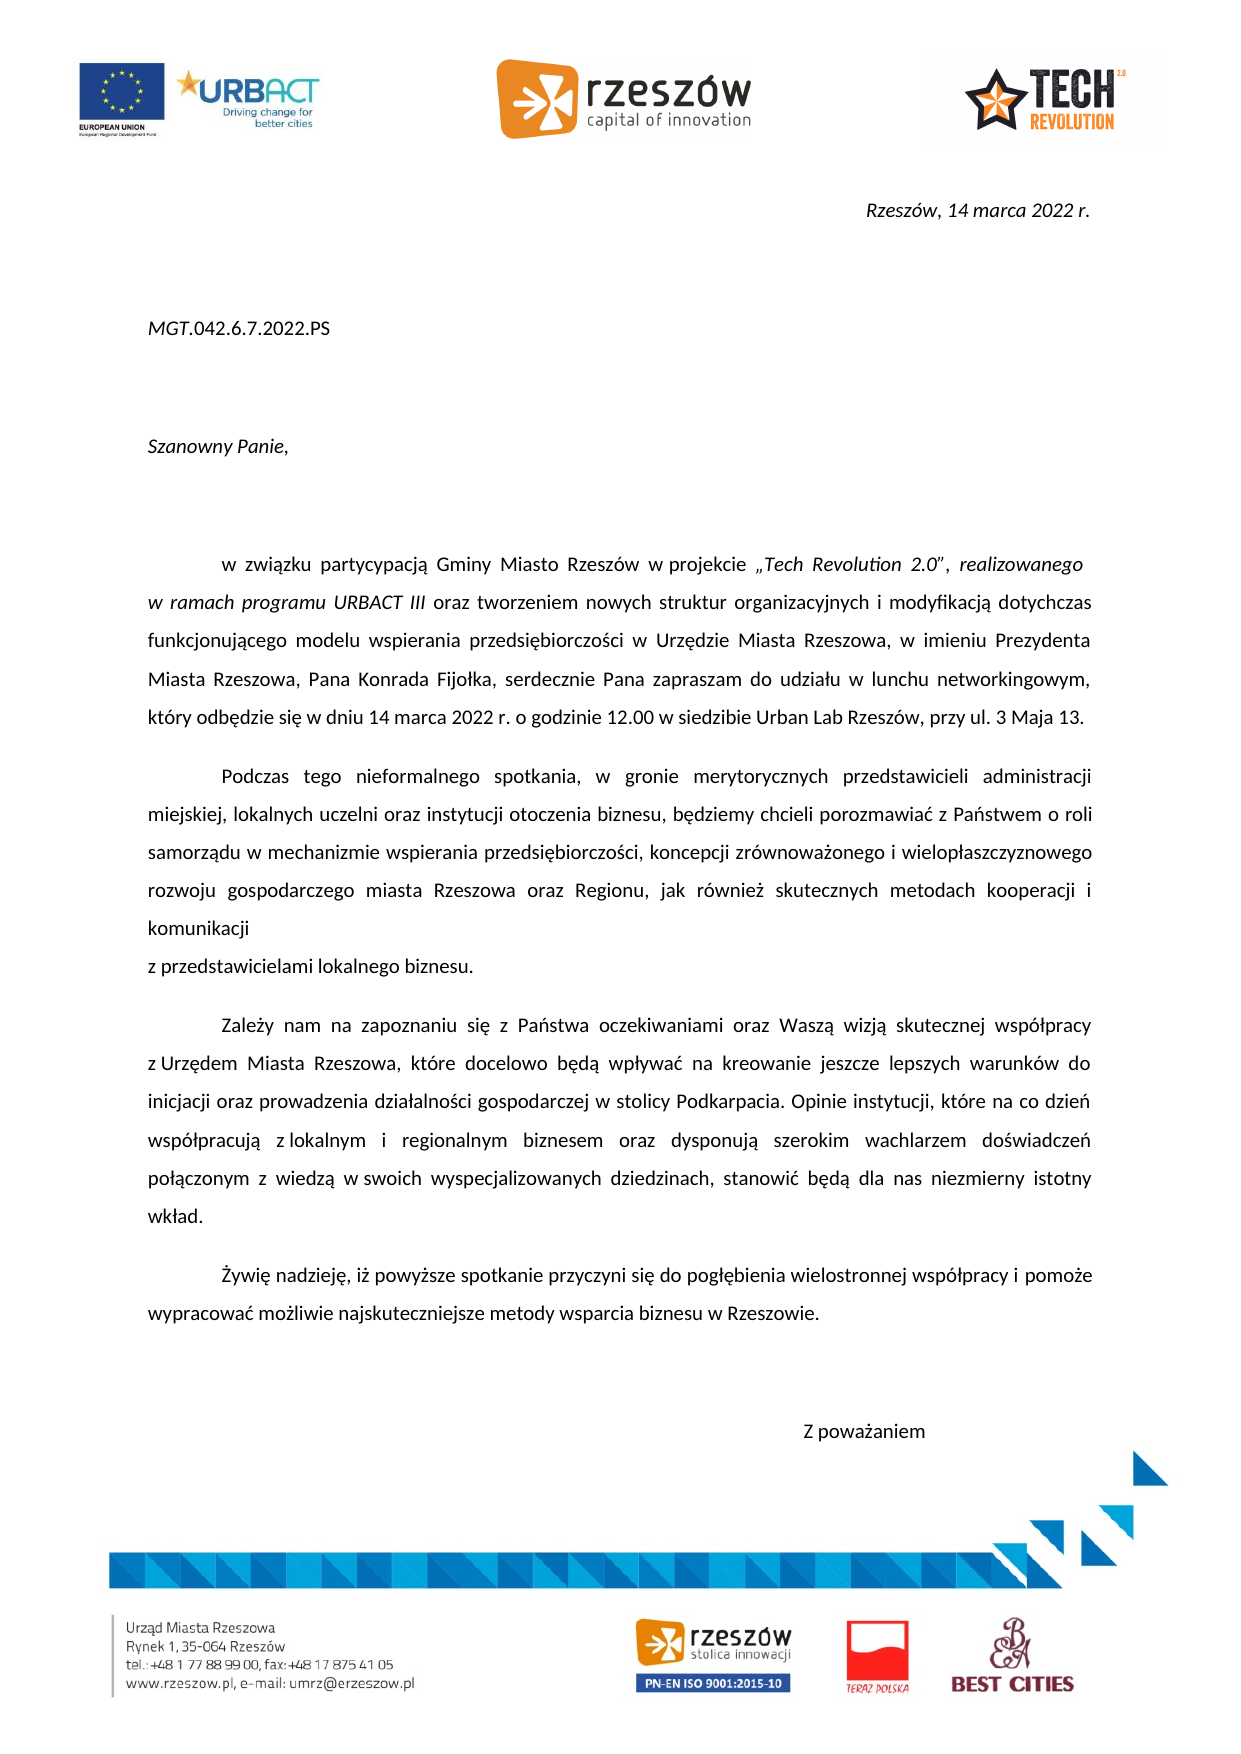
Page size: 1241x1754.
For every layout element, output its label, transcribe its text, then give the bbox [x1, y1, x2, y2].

picture [496, 59, 751, 139]
picture [0, 1443, 1222, 1750]
text Podczas tego nieformalnego spotkania, w gronie merytorycznych przedstawicieli administracji miejskiej, lokalnych uczelni oraz instytucji otoczenia biznesu, będziemy chcieli porozmawiać z Państwem o roli samorządu w mechanizmie wspierania przedsiębiorczości, koncepcji zrównoważonego i wielopłaszczyznowego rozwoju gospodarczego miasta Rzeszowa oraz Regionu, jak również skutecznych metodach kooperacji i komunikacji z przedstawicielami lokalnego biznesu. [148, 763, 1093, 979]
picture [73, 57, 324, 140]
text Z poważaniem [664, 1418, 1093, 1443]
text Zależy nam na zapoznaniu się z Państwa oczekiwaniami oraz Waszą wizją skutecznej współpracy z Urzędem Miasta Rzeszowa, które docelowo będą wpływać na kreowanie jeszcze lepszych warunków do inicjacji oraz prowadzenia działalności gospodarczej w stolicy Podkarpacia. Opinie instytucji, które na co dzień współpracują z lokalnym i regionalnym biznesem oraz dysponują szerokim wachlarzem doświadczeń połączonym z wiedzą w swoich wyspecjalizowanych dziedzinach, stanowić będą dla nas niezmierny istotny wkład. [148, 1012, 1093, 1228]
text Rzeszów, 14 marca 2022 r. [148, 198, 1093, 223]
text Szanowny Panie, [148, 433, 1093, 459]
text w związku partycypacją Gminy Miasto Rzeszów w projekcie „Tech Revolution 2.0”, realizowanego w ramach programu URBACT III oraz tworzeniem nowych struktur organizacyjnych i modyfikacją dotychczas funkcjonującego modelu wspierania przedsiębiorczości w Urzędzie Miasta Rzeszowa, w imieniu Prezydenta Miasta Rzeszowa, Pana Konrada Fijołka, serdecznie Pana zapraszam do udziału w lunchu networkingowym, który odbędzie się w dniu 14 marca 2022 r. o godzinie 12.00 w siedzibie Urban Lab Rzeszów, przy ul. 3 Maja 13. [148, 551, 1093, 729]
text Żywię nadzieję, iż powyższe spotkanie przyczyni się do pogłębienia wielostronnej współpracy i pomoże wypracować możliwie najskuteczniejsze metody wsparcia biznesu w Rzeszowie. [148, 1262, 1093, 1326]
text MGT.042.6.7.2022.PS [148, 316, 1093, 341]
picture [924, 50, 1165, 148]
